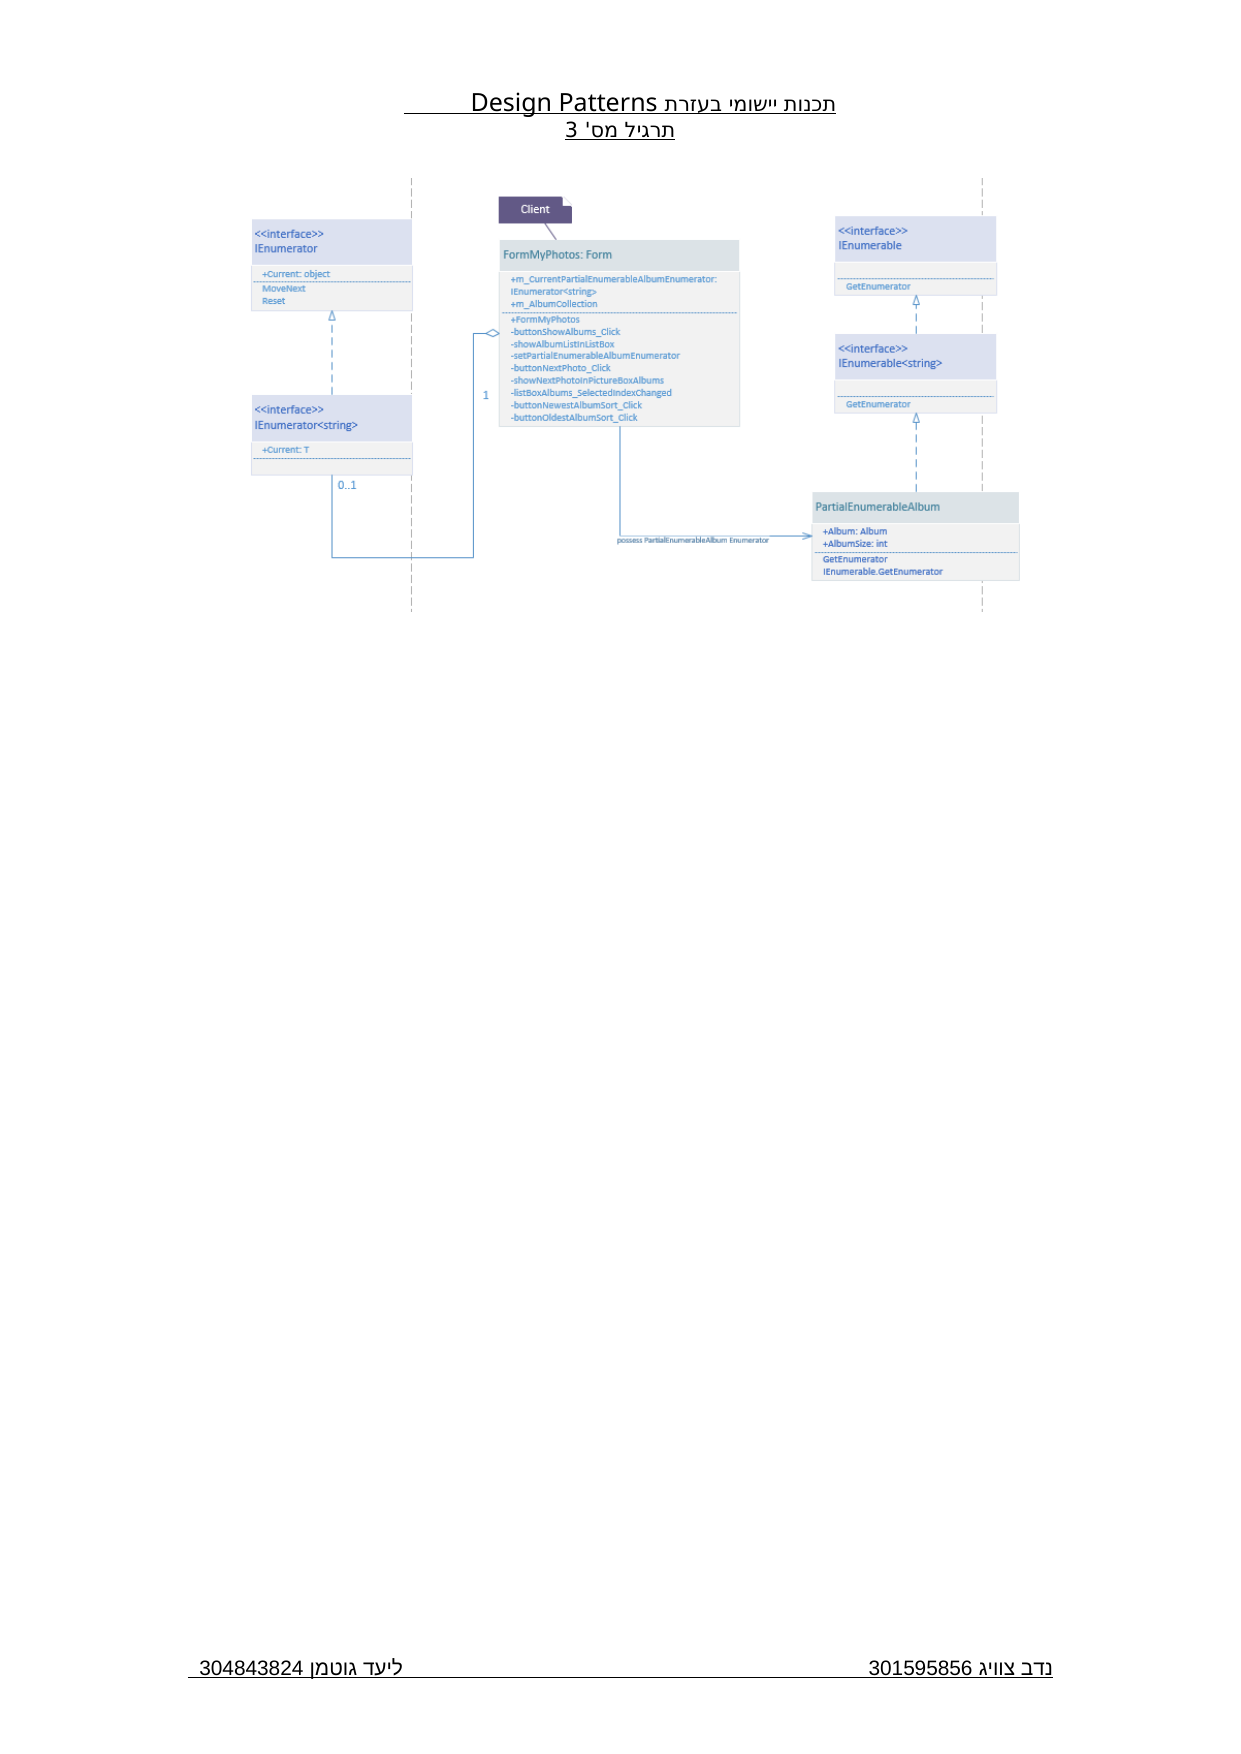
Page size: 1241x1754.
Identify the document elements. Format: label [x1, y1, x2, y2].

picture [187, 178, 1053, 612]
